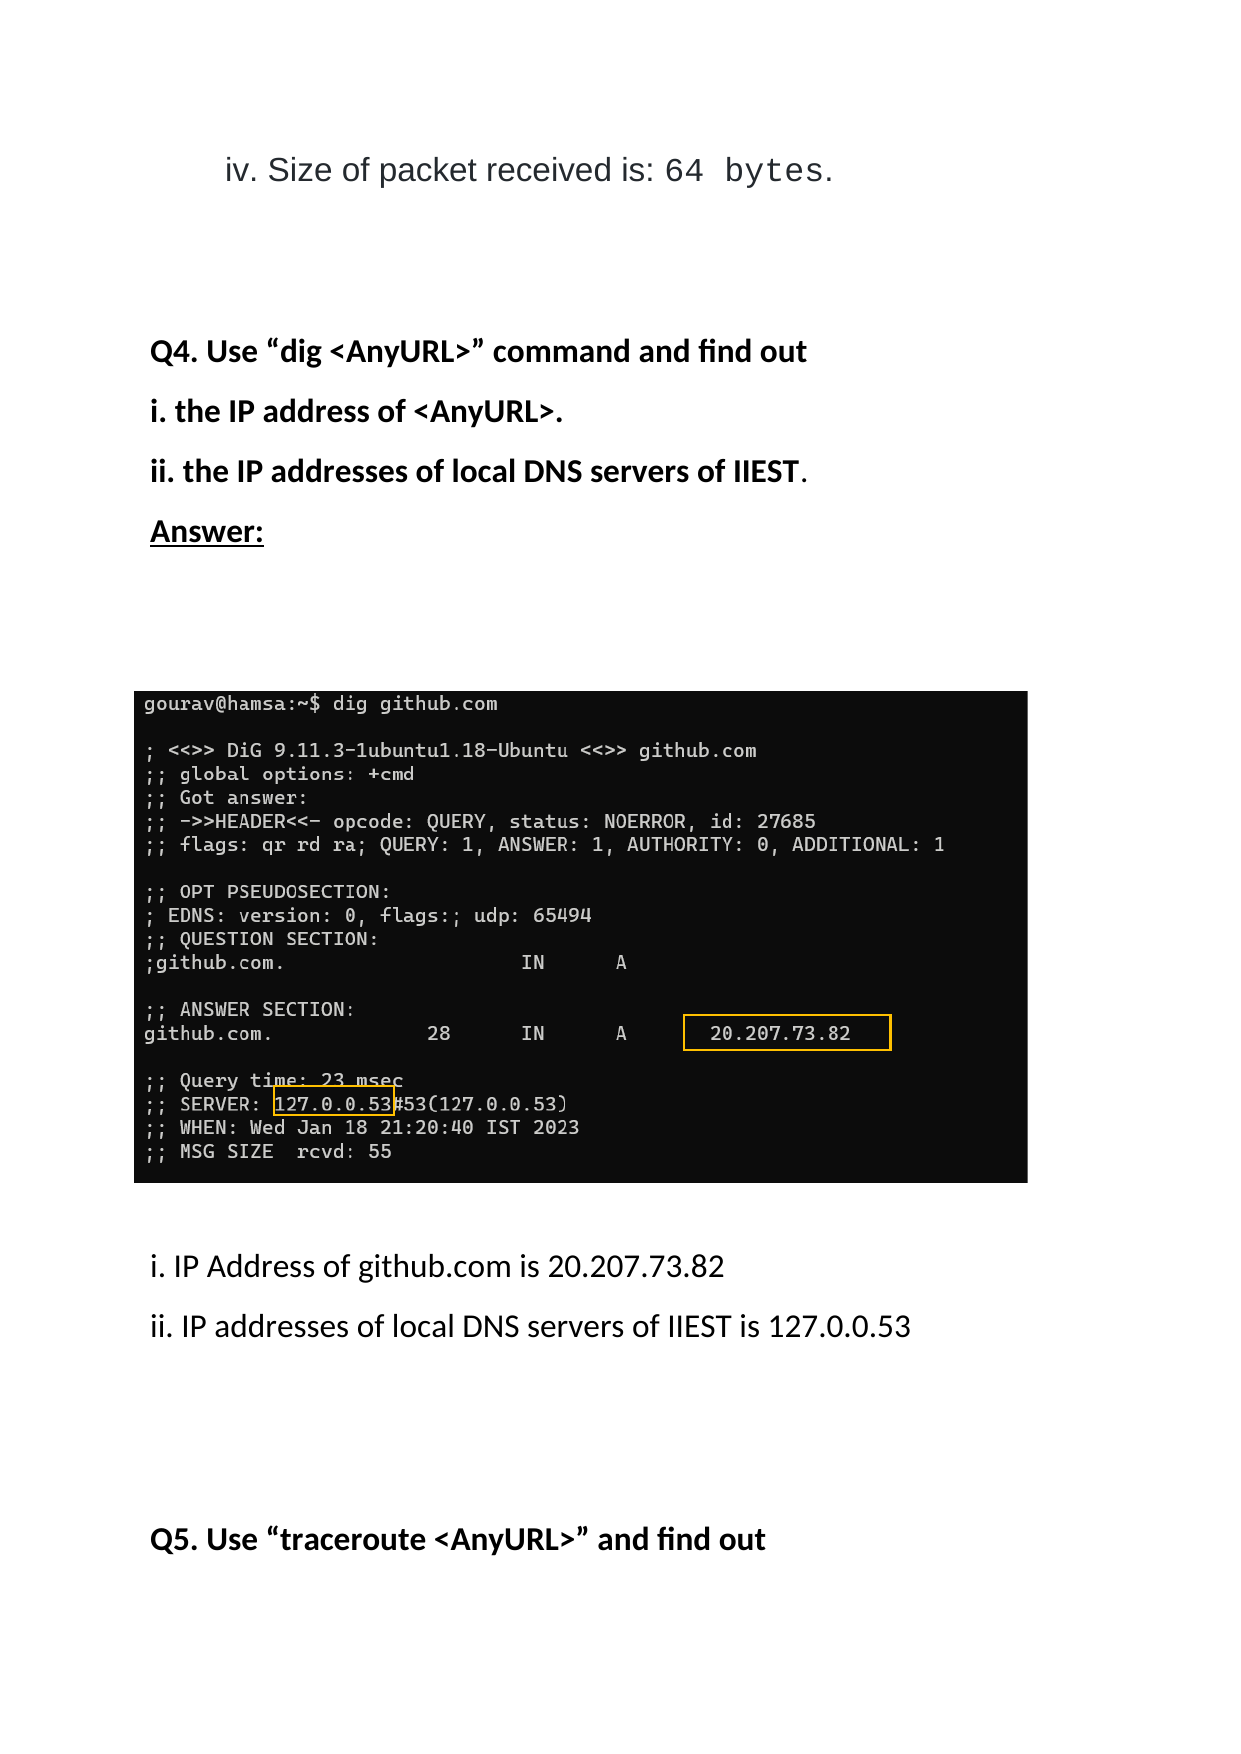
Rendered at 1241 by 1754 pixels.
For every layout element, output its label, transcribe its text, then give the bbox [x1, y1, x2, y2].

list iv. Size of packet received is: 64 bytes. [150, 150, 1090, 191]
text Q5. Use “traceroute <AnyURL>” and find out [150, 1518, 1090, 1558]
picture [134, 691, 1028, 1183]
text ii. IP addresses of local DNS servers of IIEST is 127.0.0.53 [150, 1305, 1090, 1346]
text ii. the IP addresses of local DNS servers of IIEST. [150, 450, 1090, 491]
text i. the IP address of <AnyURL>. [150, 390, 1090, 431]
text Answer: [150, 510, 1090, 551]
text i. IP Address of github.com is 20.207.73.82 [150, 1246, 1090, 1286]
text Q4. Use “dig <AnyURL>” command and find out [150, 331, 1090, 371]
